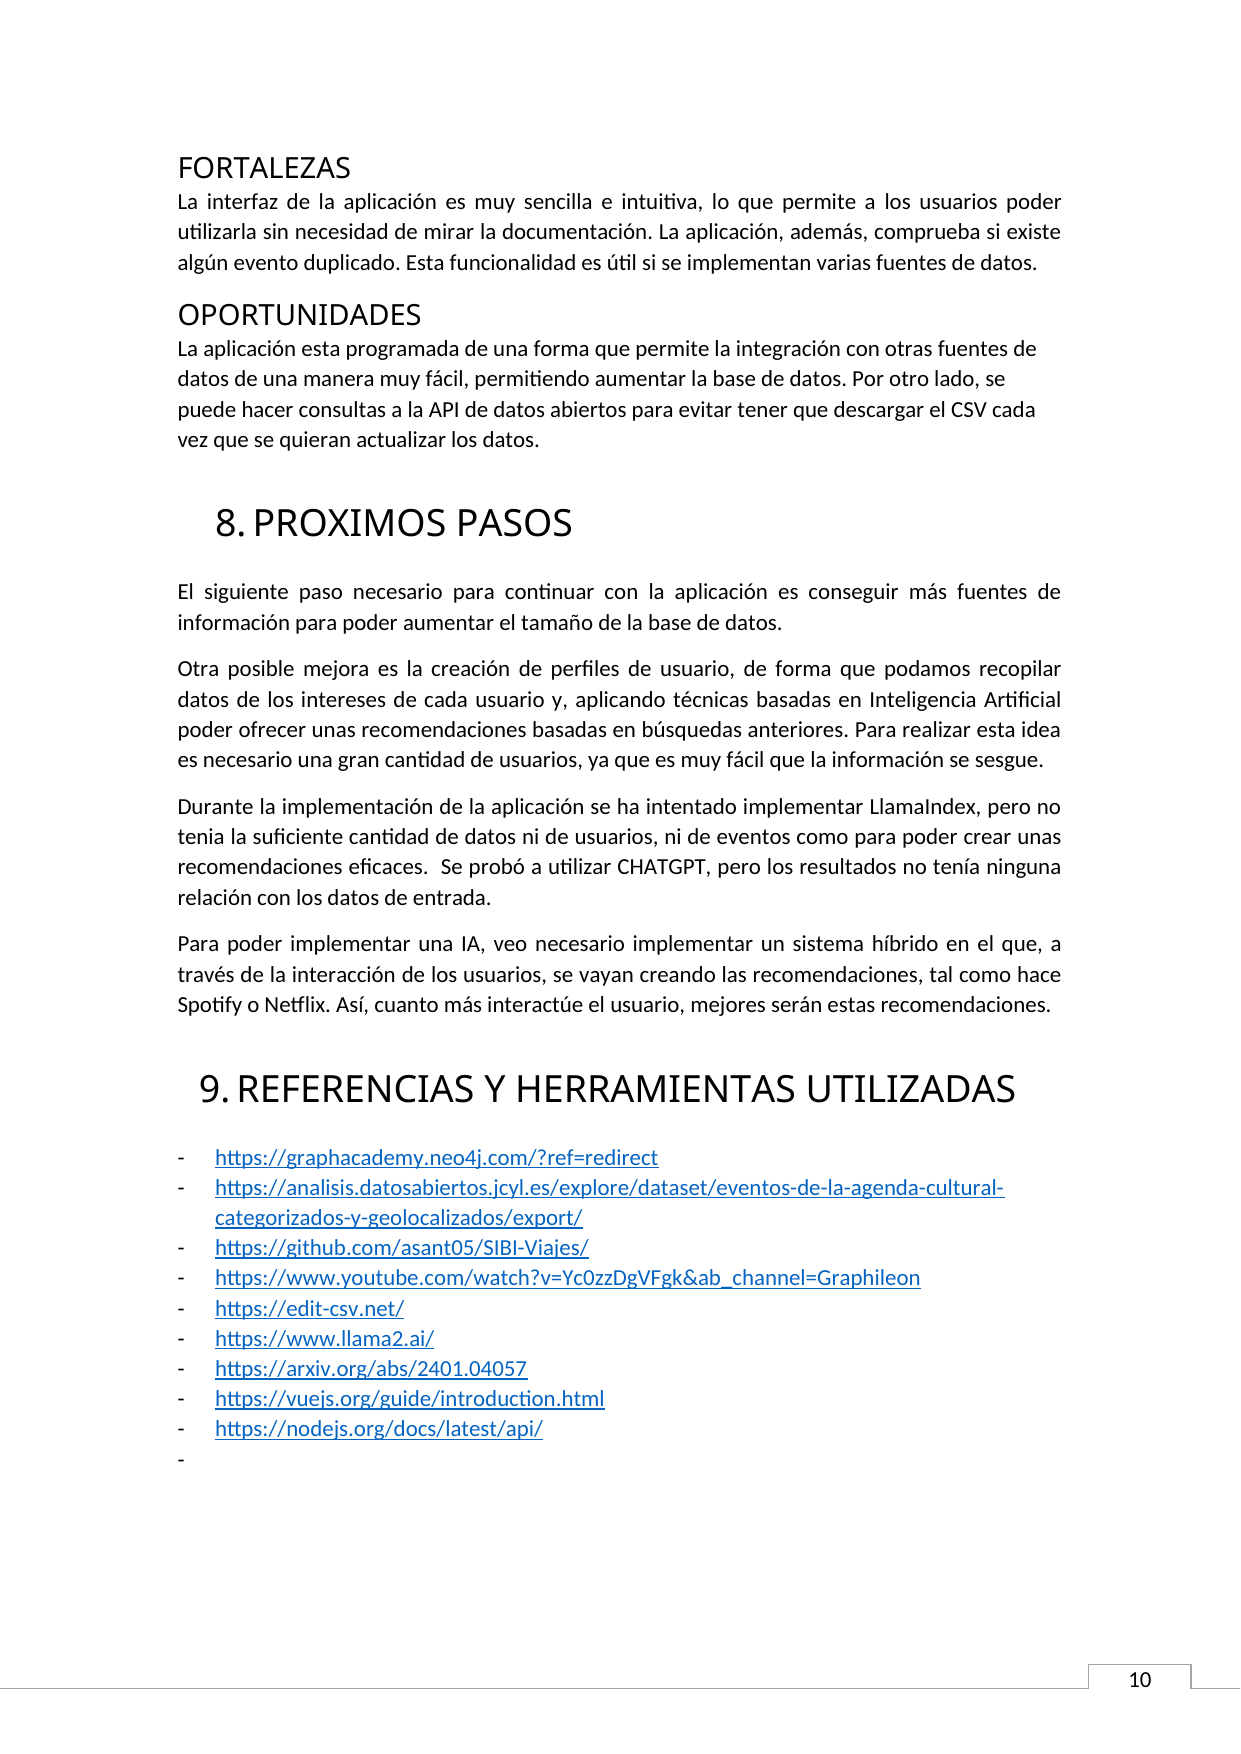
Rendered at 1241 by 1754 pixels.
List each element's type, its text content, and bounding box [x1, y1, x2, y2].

subtitle OPORTUNIDADES [177, 294, 1063, 334]
list https://vuejs.org/guide/introduction.html [177, 1384, 1063, 1412]
list https://nodejs.org/docs/latest/api/ [177, 1414, 1063, 1442]
list https://www.youtube.com/watch?v=Yc0zzDgVFgk&ab_channel=Graphileon [177, 1263, 1063, 1291]
text Otra posible mejora es la creación de perfiles de usuario, de forma que podamos recopilar datos de los intereses de cada usuario y, aplicando técnicas basadas en Inteligencia Artificial poder ofrecer unas recomendaciones basadas en búsquedas anteriores. Para realizar esta idea es necesario una gran cantidad de usuarios, ya que es muy fácil que la información se sesgue. [177, 654, 1063, 773]
list https://github.com/asant05/SIBI-Viajes/ [177, 1233, 1063, 1261]
subtitle Fortalezas [177, 148, 1063, 187]
list https://arxiv.org/abs/2401.04057 [177, 1354, 1063, 1382]
subtitle Referencias Y HERRAMIENTAS Utilizadas [199, 1062, 1063, 1113]
text Durante la implementación de la aplicación se ha intentado implementar LlamaIndex, pero no tenia la suficiente cantidad de datos ni de usuarios, ni de eventos como para poder crear unas recomendaciones eficaces. Se probó a utilizar CHATGPT, pero los resultados no tenía ninguna relación con los datos de entrada. [177, 792, 1063, 911]
list https://analisis.datosabiertos.jcyl.es/explore/dataset/eventos-de-la-agenda-cultural-categorizados-y-geolocalizados/export/ [177, 1173, 1063, 1231]
list https://www.llama2.ai/ [177, 1324, 1063, 1352]
text La interfaz de la aplicación es muy sencilla e intuitiva, lo que permite a los usuarios poder utilizarla sin necesidad de mirar la documentación. La aplicación, además, comprueba si existe algún evento duplicado. Esta funcionalidad es útil si se implementan varias fuentes de datos. [177, 187, 1063, 276]
text Para poder implementar una IA, veo necesario implementar un sistema híbrido en el que, a través de la interacción de los usuarios, se vayan creando las recomendaciones, tal como hace Spotify o Netflix. Así, cuanto más interactúe el usuario, mejores serán estas recomendaciones. [177, 929, 1063, 1018]
list https://graphacademy.neo4j.com/?ref=redirect [177, 1143, 1063, 1171]
text La aplicación esta programada de una forma que permite la integración con otras fuentes de datos de una manera muy fácil, permitiendo aumentar la base de datos. Por otro lado, se puede hacer consultas a la API de datos abiertos para evitar tener que descargar el CSV cada vez que se quieran actualizar los datos. [177, 334, 1063, 453]
subtitle PROXIMOS PASOS [215, 497, 1063, 548]
text El siguiente paso necesario para continuar con la aplicación es conseguir más fuentes de información para poder aumentar el tamaño de la base de datos. [177, 577, 1063, 636]
list https://edit-csv.net/ [177, 1294, 1063, 1322]
